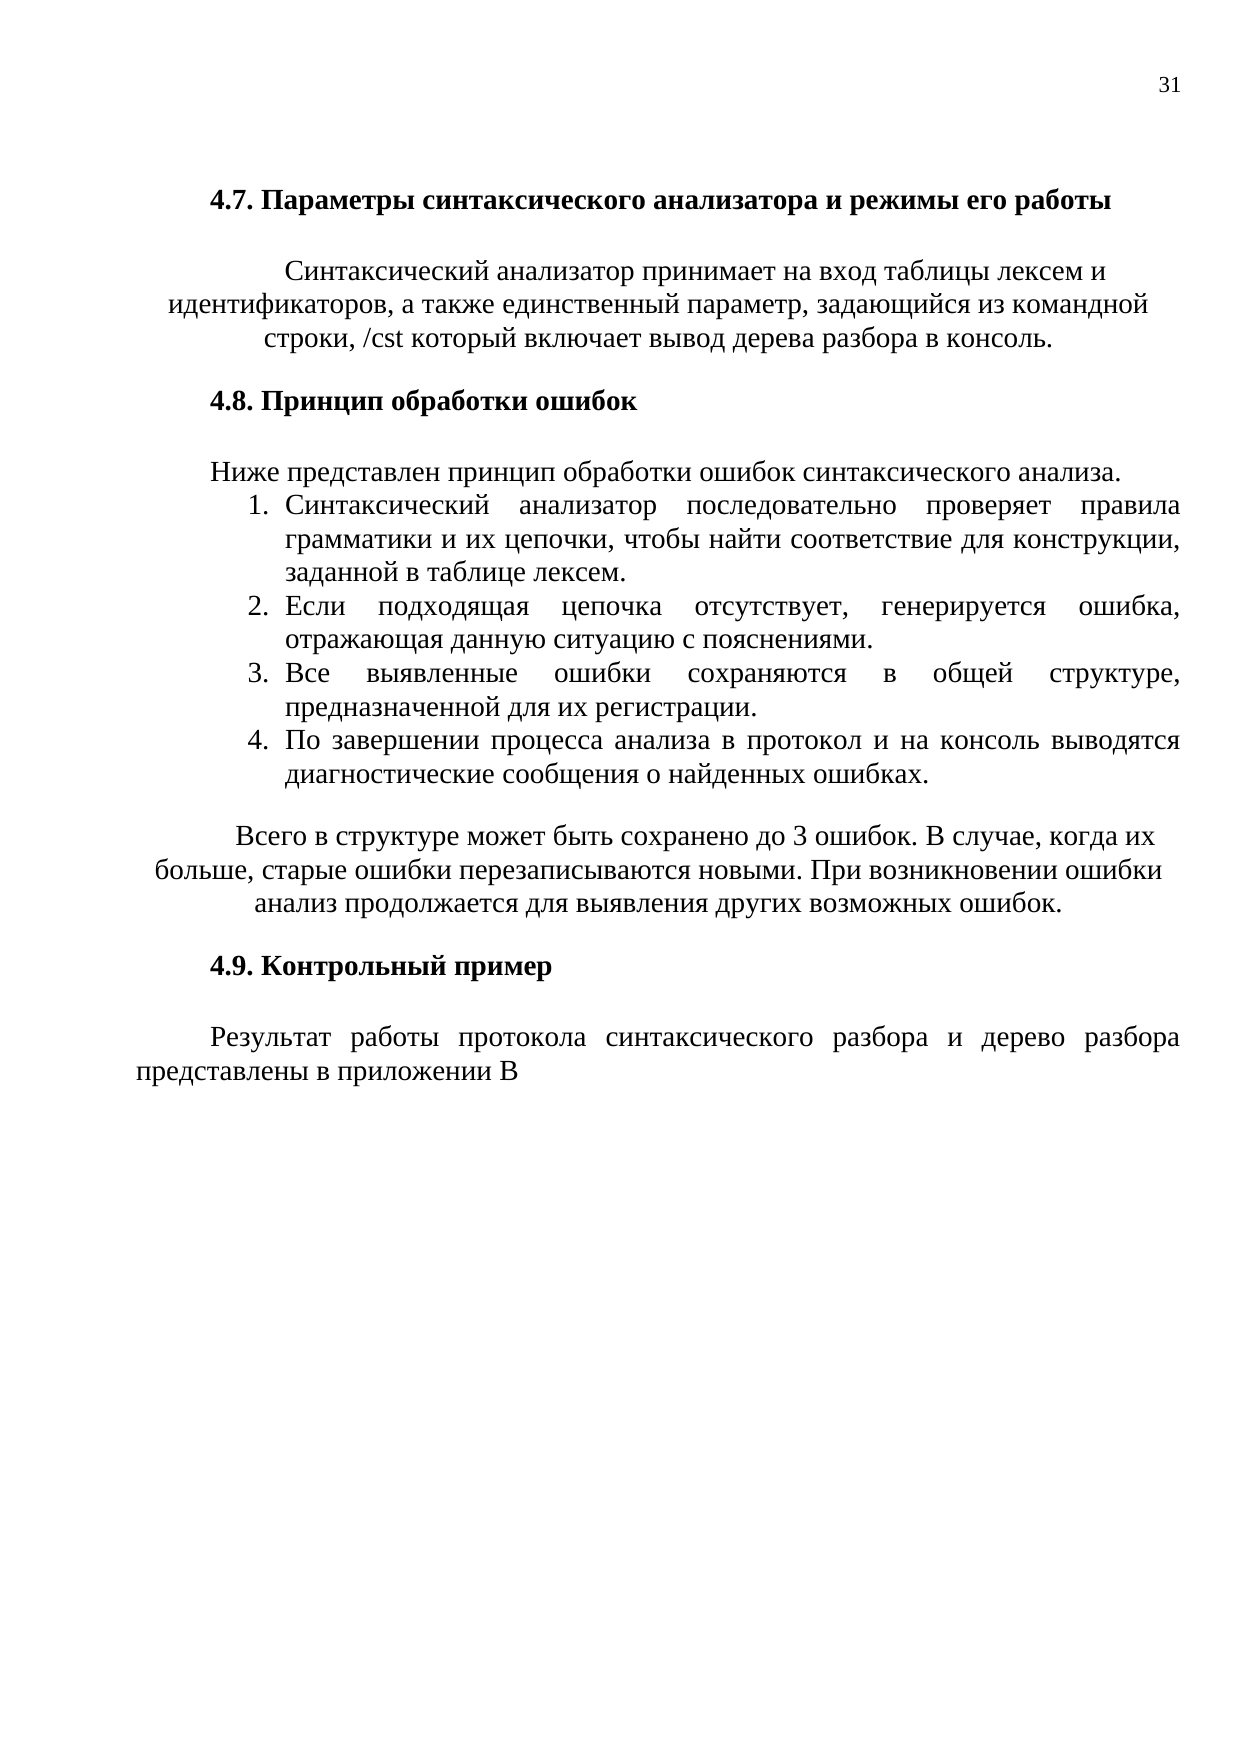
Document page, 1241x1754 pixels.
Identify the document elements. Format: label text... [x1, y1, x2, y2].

text Результат работы протокола синтаксического разбора и дерево разбора представлены в приложении В [136, 1019, 1181, 1086]
text 4.7. Параметры синтаксического анализатора и режимы его работы [136, 182, 1181, 216]
text 4.9. Контрольный пример [136, 948, 1181, 982]
list Синтаксический анализатор последовательно проверяет правила грамматики и их цепочки, чтобы найти соответствие для конструкции, заданной в таблице лексем. [247, 487, 1181, 588]
list Все выявленные ошибки сохраняются в общей структуре, предназначенной для их регистрации. [247, 655, 1181, 722]
text Всего в структуре может быть сохранено до 3 ошибок. В случае, когда их больше, старые ошибки перезаписываются новыми. При возникновении ошибки анализ продолжается для выявления других возможных ошибок. [136, 818, 1181, 919]
text 4.8. Принцип обработки ошибок [136, 383, 1181, 416]
text Ниже представлен принцип обработки ошибок синтаксического анализа. [136, 454, 1181, 487]
list Если подходящая цепочка отсутствует, генерируется ошибка, отражающая данную ситуацию с пояснениями. [247, 588, 1181, 655]
list По завершении процесса анализа в протокол и на консоль выводятся диагностические сообщения о найденных ошибках. [247, 722, 1181, 789]
text Синтаксический анализатор принимает на вход таблицы лексем и идентификаторов, а также единственный параметр, задающийся из командной строки, /cst который включает вывод дерева разбора в консоль. [136, 253, 1181, 354]
